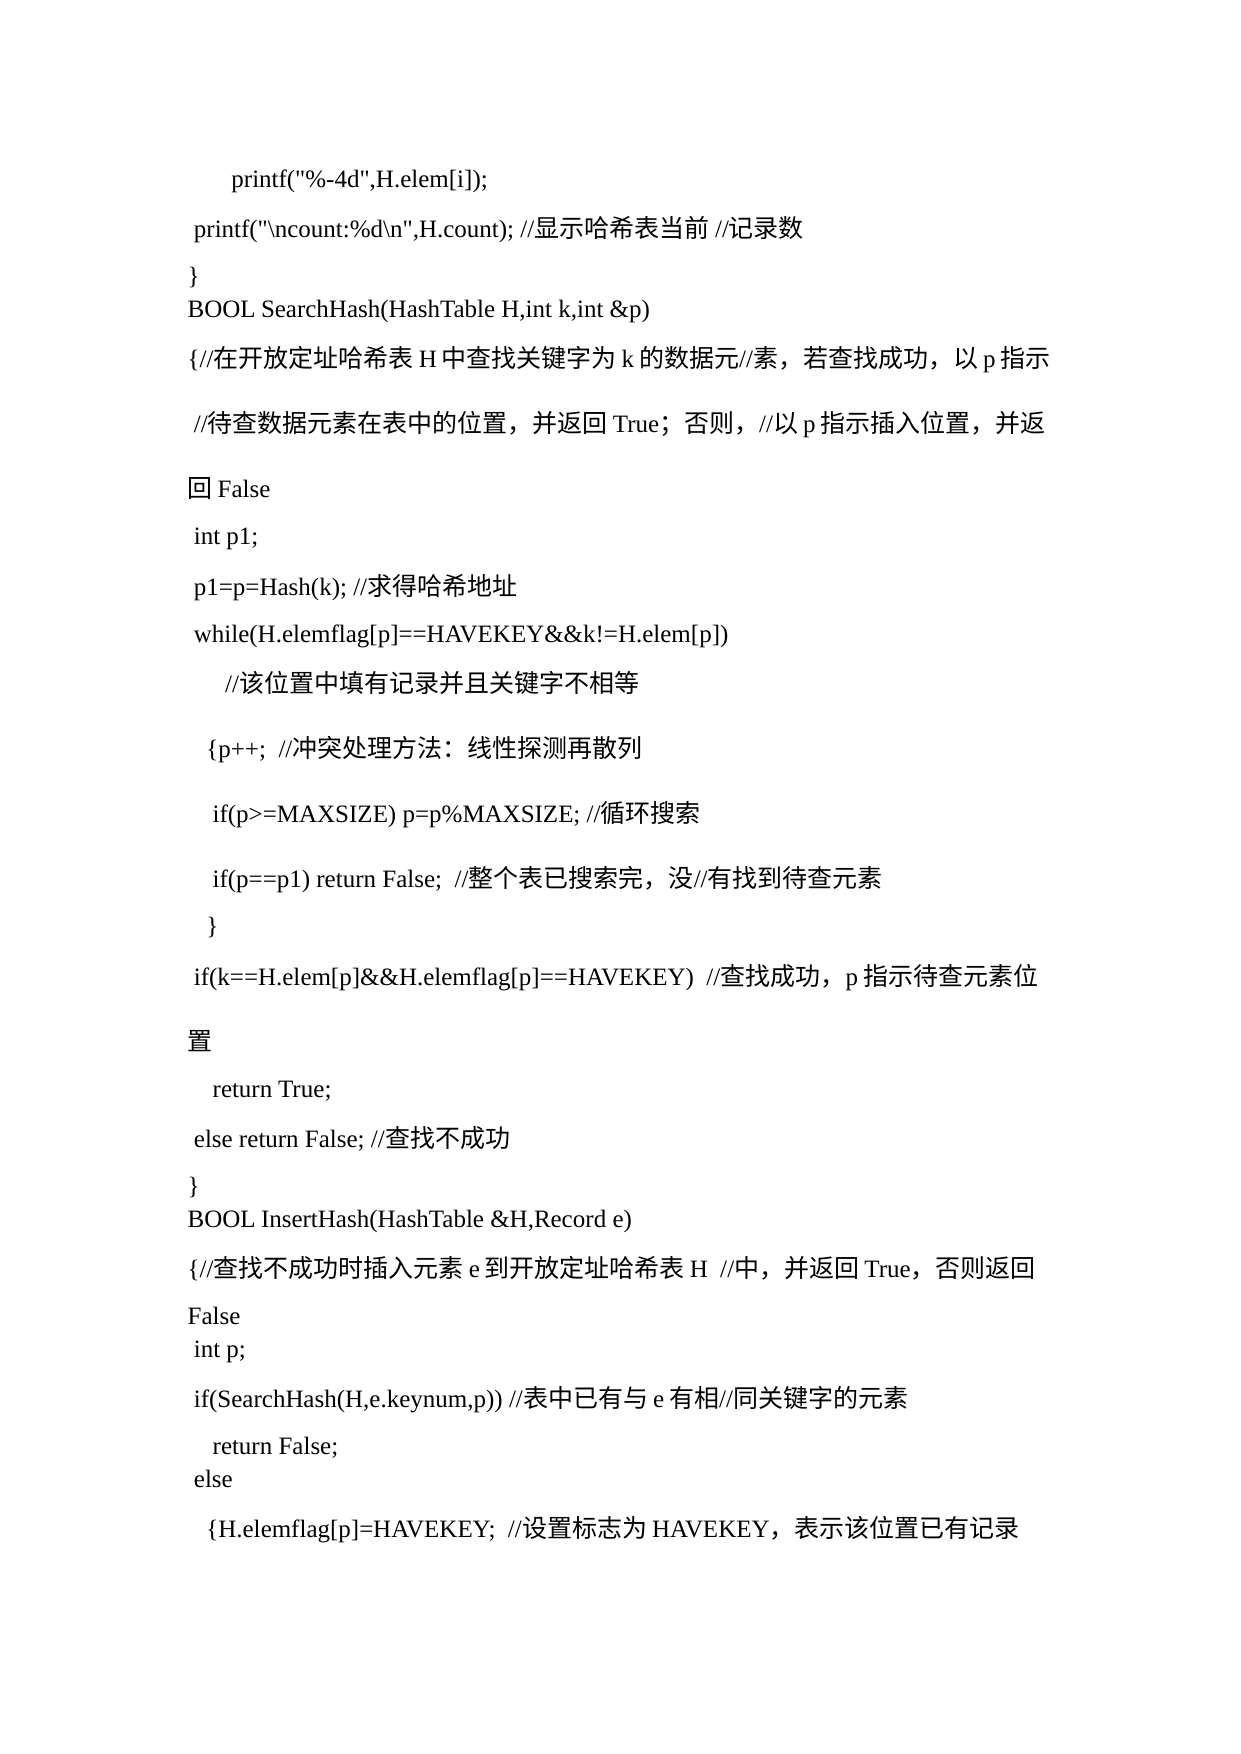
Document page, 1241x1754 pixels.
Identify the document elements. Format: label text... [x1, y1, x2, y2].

text int p1; [187, 519, 1053, 552]
text } [187, 259, 1053, 292]
text {//查找不成功时插入元素e到开放定址哈希表H //中，并返回True，否则返回False [187, 1234, 1053, 1332]
text return False; [187, 1429, 1053, 1462]
text //待查数据元素在表中的位置，并返回True；否则，//以p指示插入位置，并返回False [187, 389, 1053, 519]
text printf("%-4d",H.elem[i]); [187, 162, 1053, 194]
text p1=p=Hash(k); //求得哈希地址 [187, 552, 1053, 617]
text {//在开放定址哈希表H中查找关键字为k的数据元//素，若查找成功，以p指示 [187, 324, 1053, 389]
text BOOL SearchHash(HashTable H,int k,int &p) [187, 292, 1053, 324]
text if(p==p1) return False; //整个表已搜索完，没//有找到待查元素 [187, 844, 1053, 909]
text if(p>=MAXSIZE) p=p%MAXSIZE; //循环搜索 [187, 779, 1053, 844]
text {p++; //冲突处理方法：线性探测再散列 [187, 714, 1053, 779]
text while(H.elemflag[p]==HAVEKEY&&k!=H.elem[p]) [187, 617, 1053, 649]
text int p; [187, 1332, 1053, 1364]
text if(k==H.elem[p]&&H.elemflag[p]==HAVEKEY) //查找成功，p指示待查元素位置 [187, 942, 1053, 1072]
text else return False; //查找不成功 [187, 1104, 1053, 1169]
text else [187, 1462, 1053, 1494]
text return True; [187, 1072, 1053, 1104]
text BOOL InsertHash(HashTable &H,Record e) [187, 1202, 1053, 1234]
text } [187, 1169, 1053, 1202]
text if(SearchHash(H,e.keynum,p)) //表中已有与e有相//同关键字的元素 [187, 1364, 1053, 1429]
text printf("\ncount:%d\n",H.count); //显示哈希表当前 //记录数 [187, 194, 1053, 259]
text {H.elemflag[p]=HAVEKEY; //设置标志为HAVEKEY，表示该位置已有记录 [187, 1494, 1053, 1559]
text } [187, 909, 1053, 942]
text //该位置中填有记录并且关键字不相等 [187, 649, 1053, 714]
